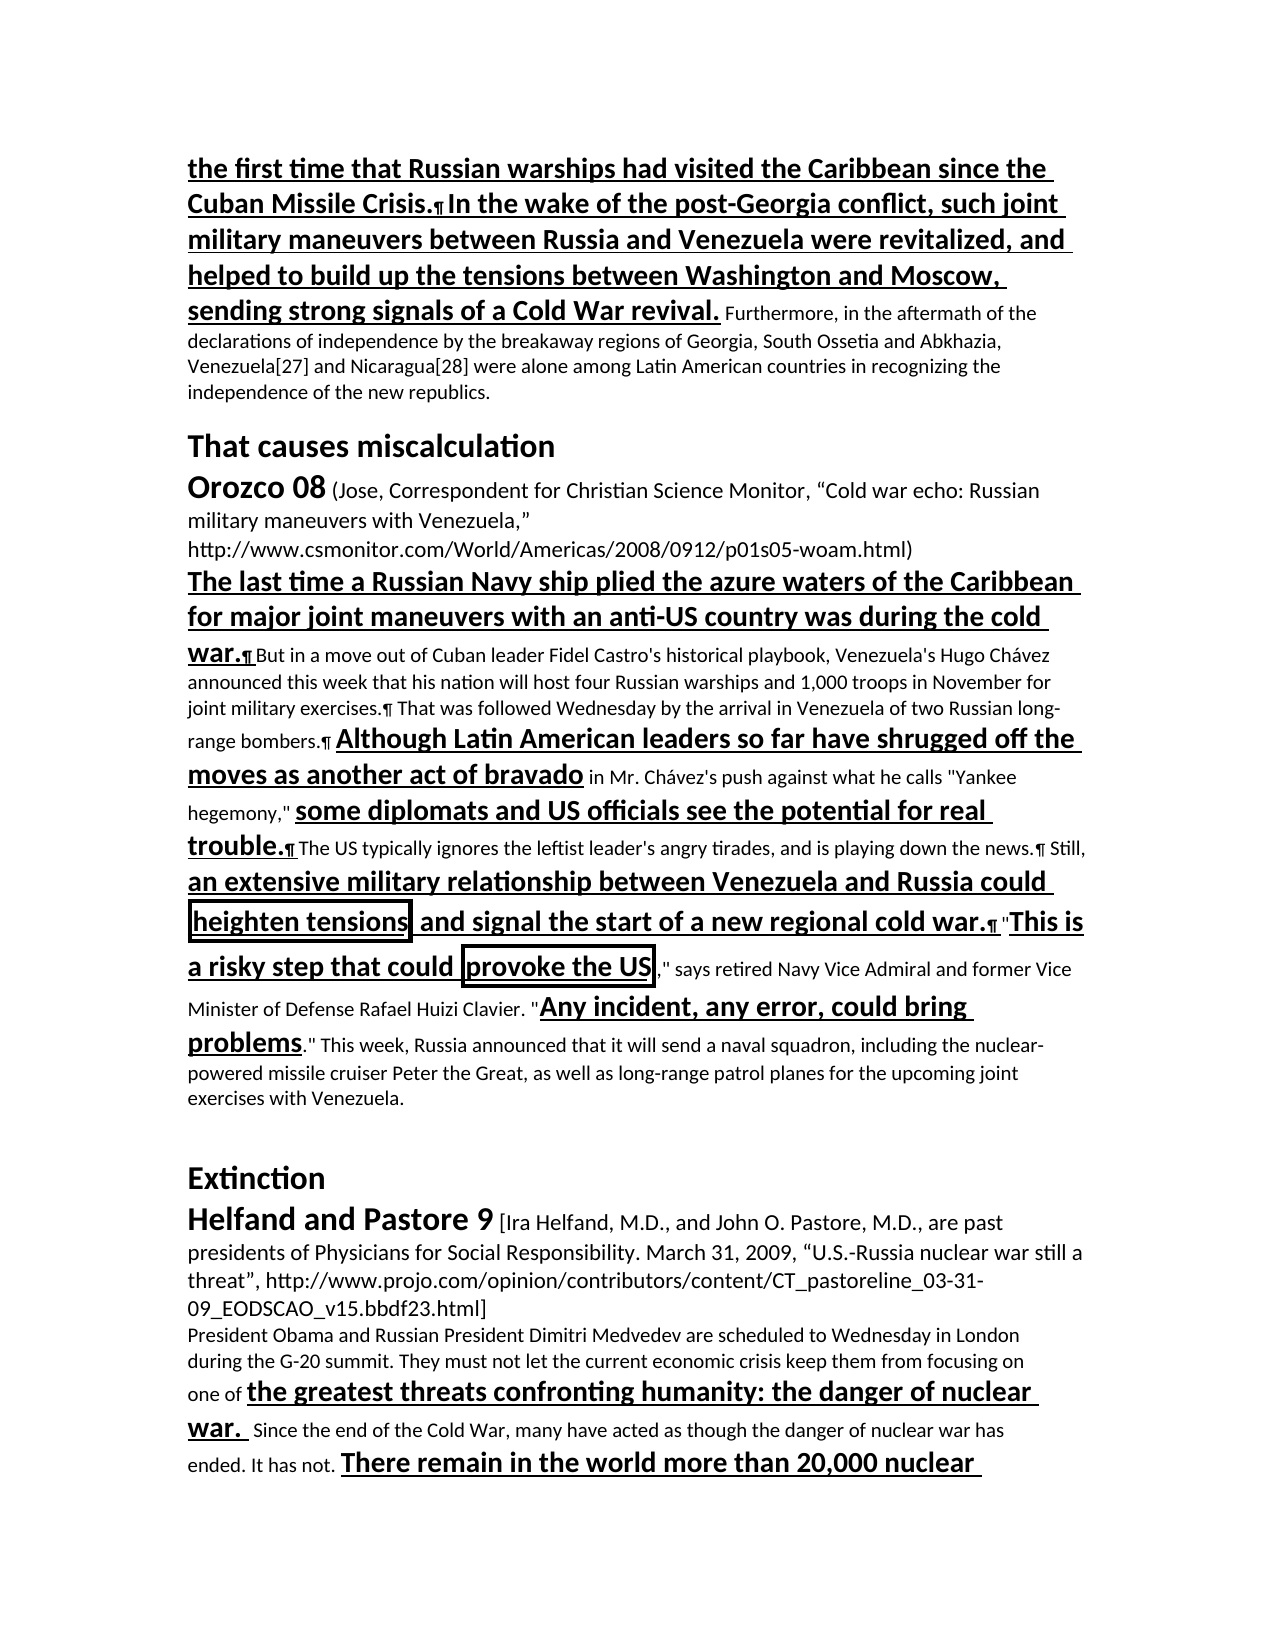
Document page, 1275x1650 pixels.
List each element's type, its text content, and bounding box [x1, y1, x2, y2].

subtitle That causes miscalculation [187, 425, 1087, 466]
text Helfand and Pastore 9 [Ira Helfand, M.D., and John O. Pastore, M.D., are past presidents of Physicians for Social Responsibility. March 31, 2009, “U.S.-Russia nuclear war still a threat”, http://www.projo.com/opinion/contributors/content/CT_pastoreline_03-31-09_EODSCAO_v15.bbdf23.html] [187, 1198, 1087, 1322]
text Orozco 08 (Jose, Correspondent for Christian Science Monitor, “Cold war echo: Russian military maneuvers with Venezuela,” http://www.csmonitor.com/World/Americas/2008/0912/p01s05-woam.html) [187, 466, 1087, 563]
subtitle Extinction [187, 1157, 1087, 1198]
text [187, 150, 1087, 404]
text The last time a Russian Navy ship plied the azure waters of the Caribbean for major joint maneuvers with an anti-US country was during the cold war.¶ But in a move out of Cuban leader Fidel Castro's historical playbook, Venezuela's Hugo Chávez announced this week that his nation will host four Russian warships and 1,000 troops in November for joint military exercises.¶ That was followed Wednesday by the arrival in Venezuela of two Russian long-range bombers.¶ Although Latin American leaders so far have shrugged off the moves as another act of bravado in Mr. Chávez's push against what he calls "Yankee hegemony," some diplomats and US officials see the potential for real trouble.¶ The US typically ignores the leftist leader's angry tirades, and is playing down the news.¶ Still, an extensive military relationship between Venezuela and Russia could heighten tensions and signal the start of a new regional cold war.¶ "This is a risky step that could provoke the US," says retired Navy Vice Admiral and former Vice Minister of Defense Rafael Huizi Clavier. "Any incident, any error, could bring problems." This week, Russia announced that it will send a naval squadron, including the nuclear-powered missile cruiser Peter the Great, as well as long-range patrol planes for the upcoming joint exercises with Venezuela. [187, 563, 1087, 1111]
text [187, 1322, 1057, 1480]
